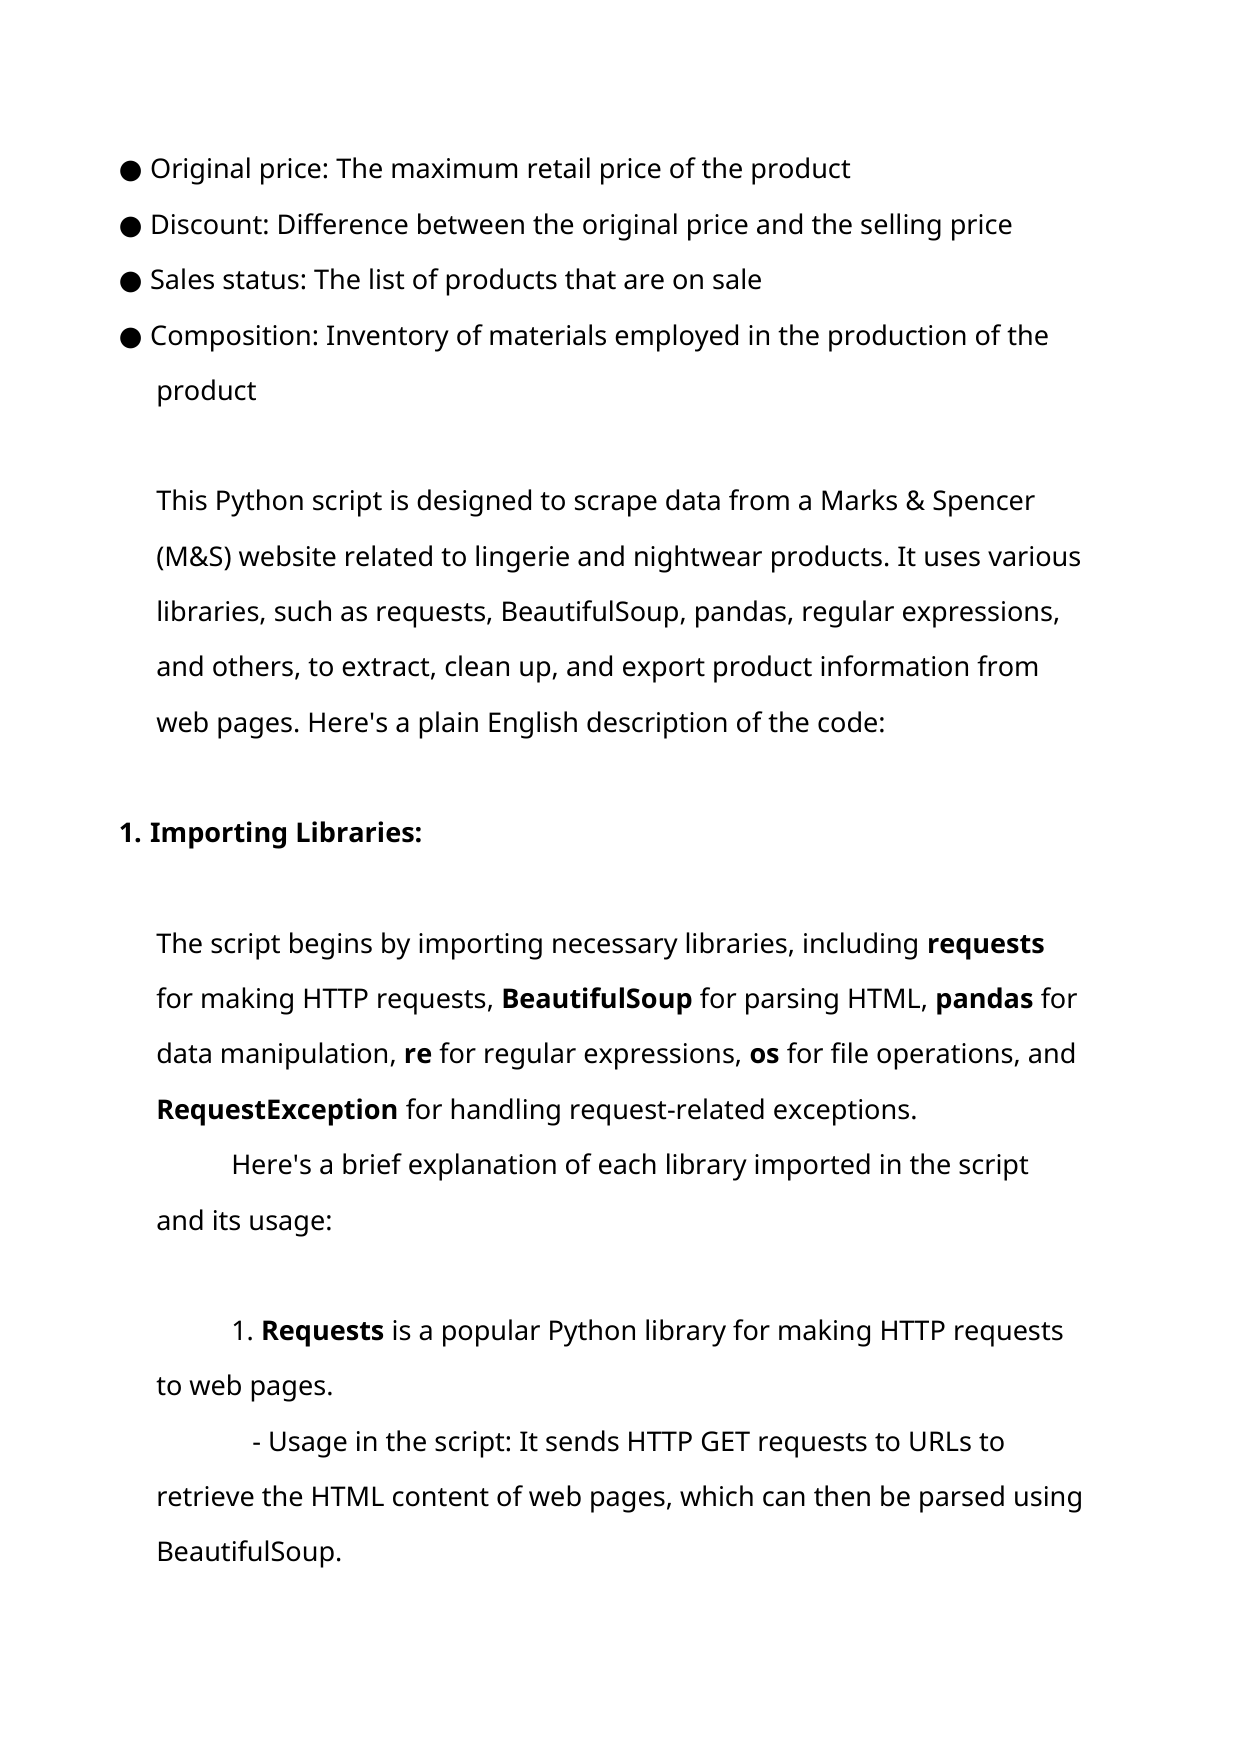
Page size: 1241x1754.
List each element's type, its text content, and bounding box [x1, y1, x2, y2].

text This Python script is designed to scrape data from a Marks & Spencer (M&S) website related to lingerie and nightwear products. It uses various libraries, such as requests, BeautifulSoup, pandas, regular expressions, and others, to extract, clean up, and export product information from web pages. Here's a plain English description of the code: [156, 482, 1084, 740]
list Original price: The maximum retail price of the product [118, 150, 1084, 187]
text Here's a brief explanation of each library imported in the script and its usage: [156, 1146, 1084, 1238]
list Importing Libraries: [118, 814, 1084, 851]
list Composition: Inventory of materials employed in the production of the product [118, 316, 1084, 408]
list Sales status: The list of products that are on sale [118, 261, 1084, 297]
text 1. Requests is a popular Python library for making HTTP requests to web pages. [156, 1312, 1084, 1404]
text The script begins by importing necessary libraries, including requests for making HTTP requests, BeautifulSoup for parsing HTML, pandas for data manipulation, re for regular expressions, os for file operations, and RequestException for handling request-related exceptions. [156, 924, 1084, 1127]
text - Usage in the script: It sends HTTP GET requests to URLs to retrieve the HTML content of web pages, which can then be parsed using BeautifulSoup. [156, 1422, 1084, 1570]
list Discount: Difference between the original price and the selling price [118, 205, 1084, 242]
